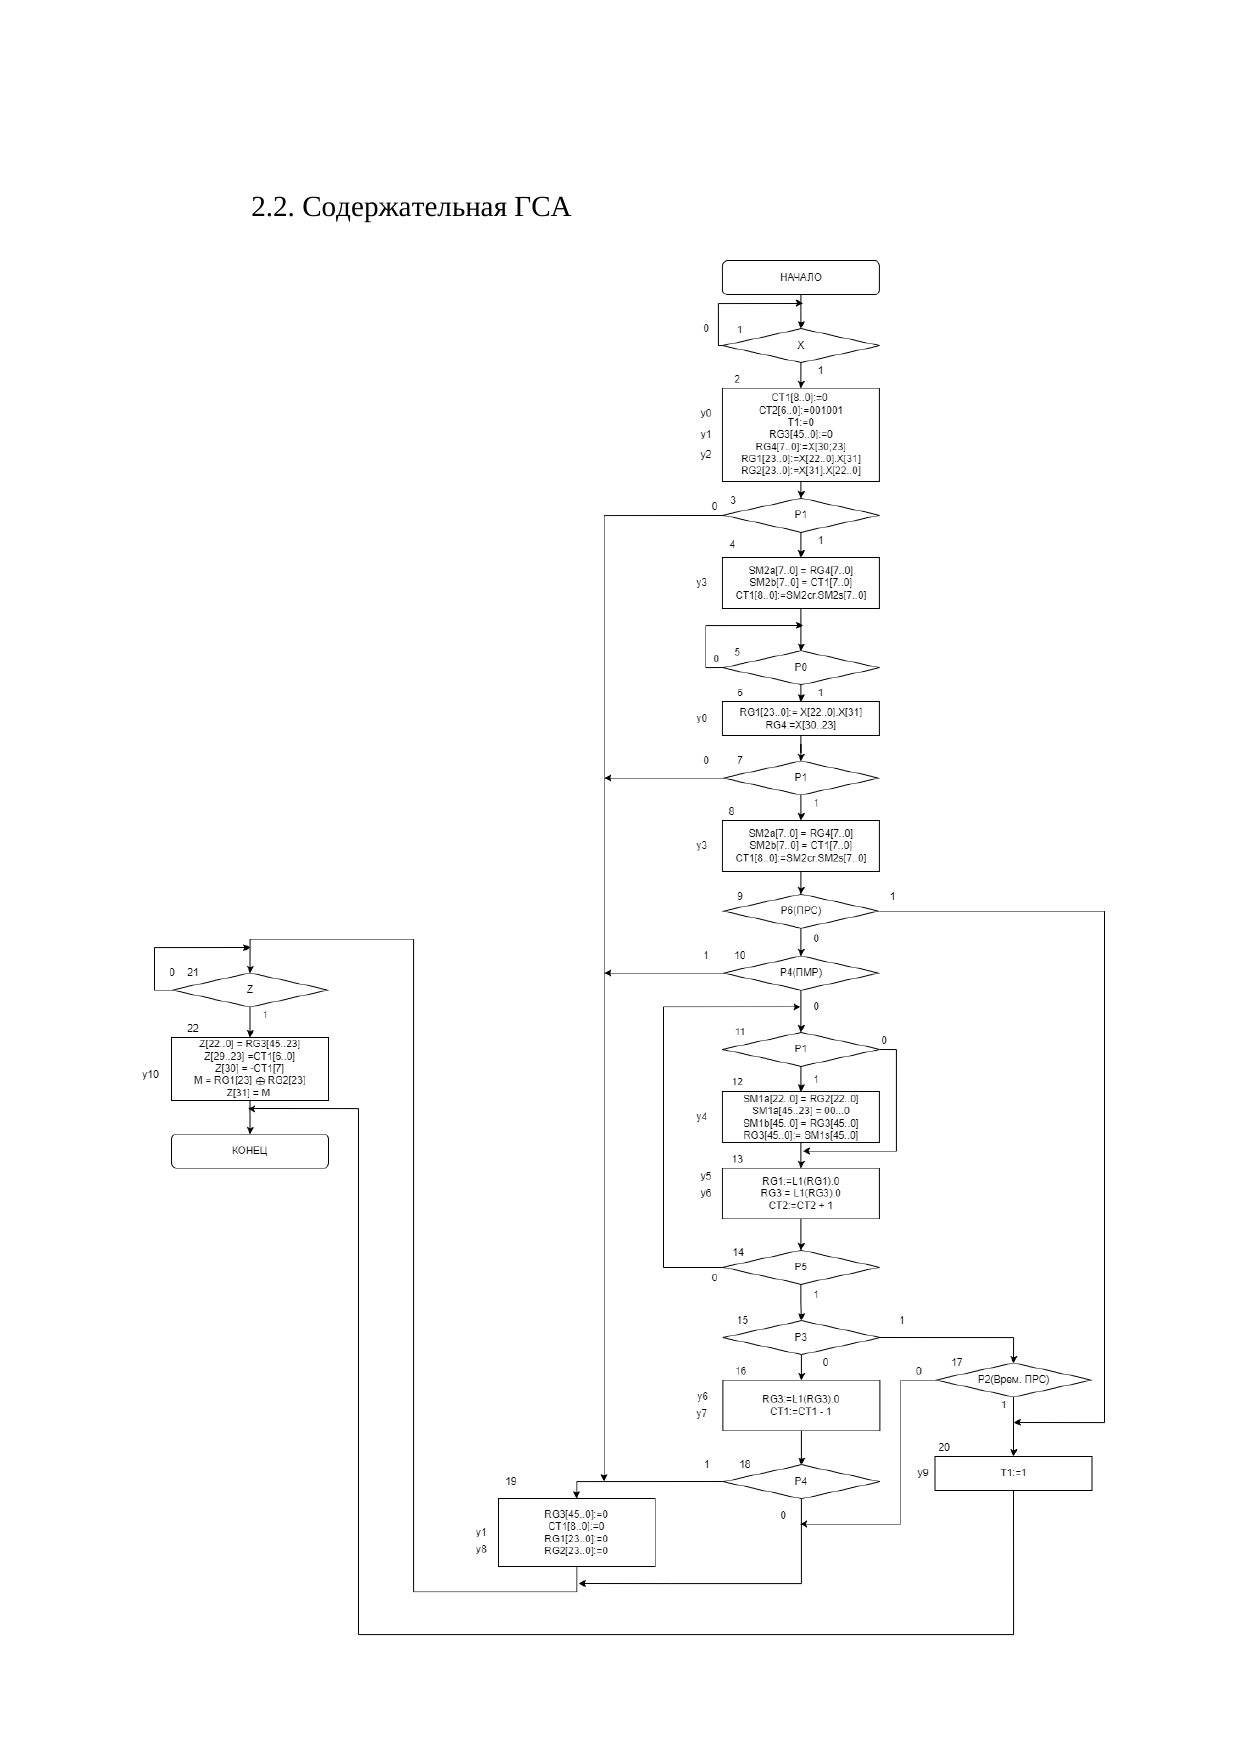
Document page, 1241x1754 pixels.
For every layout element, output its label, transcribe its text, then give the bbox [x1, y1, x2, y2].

text 2.2. Содержательная ГСА [251, 189, 1152, 223]
picture [137, 260, 1112, 1642]
